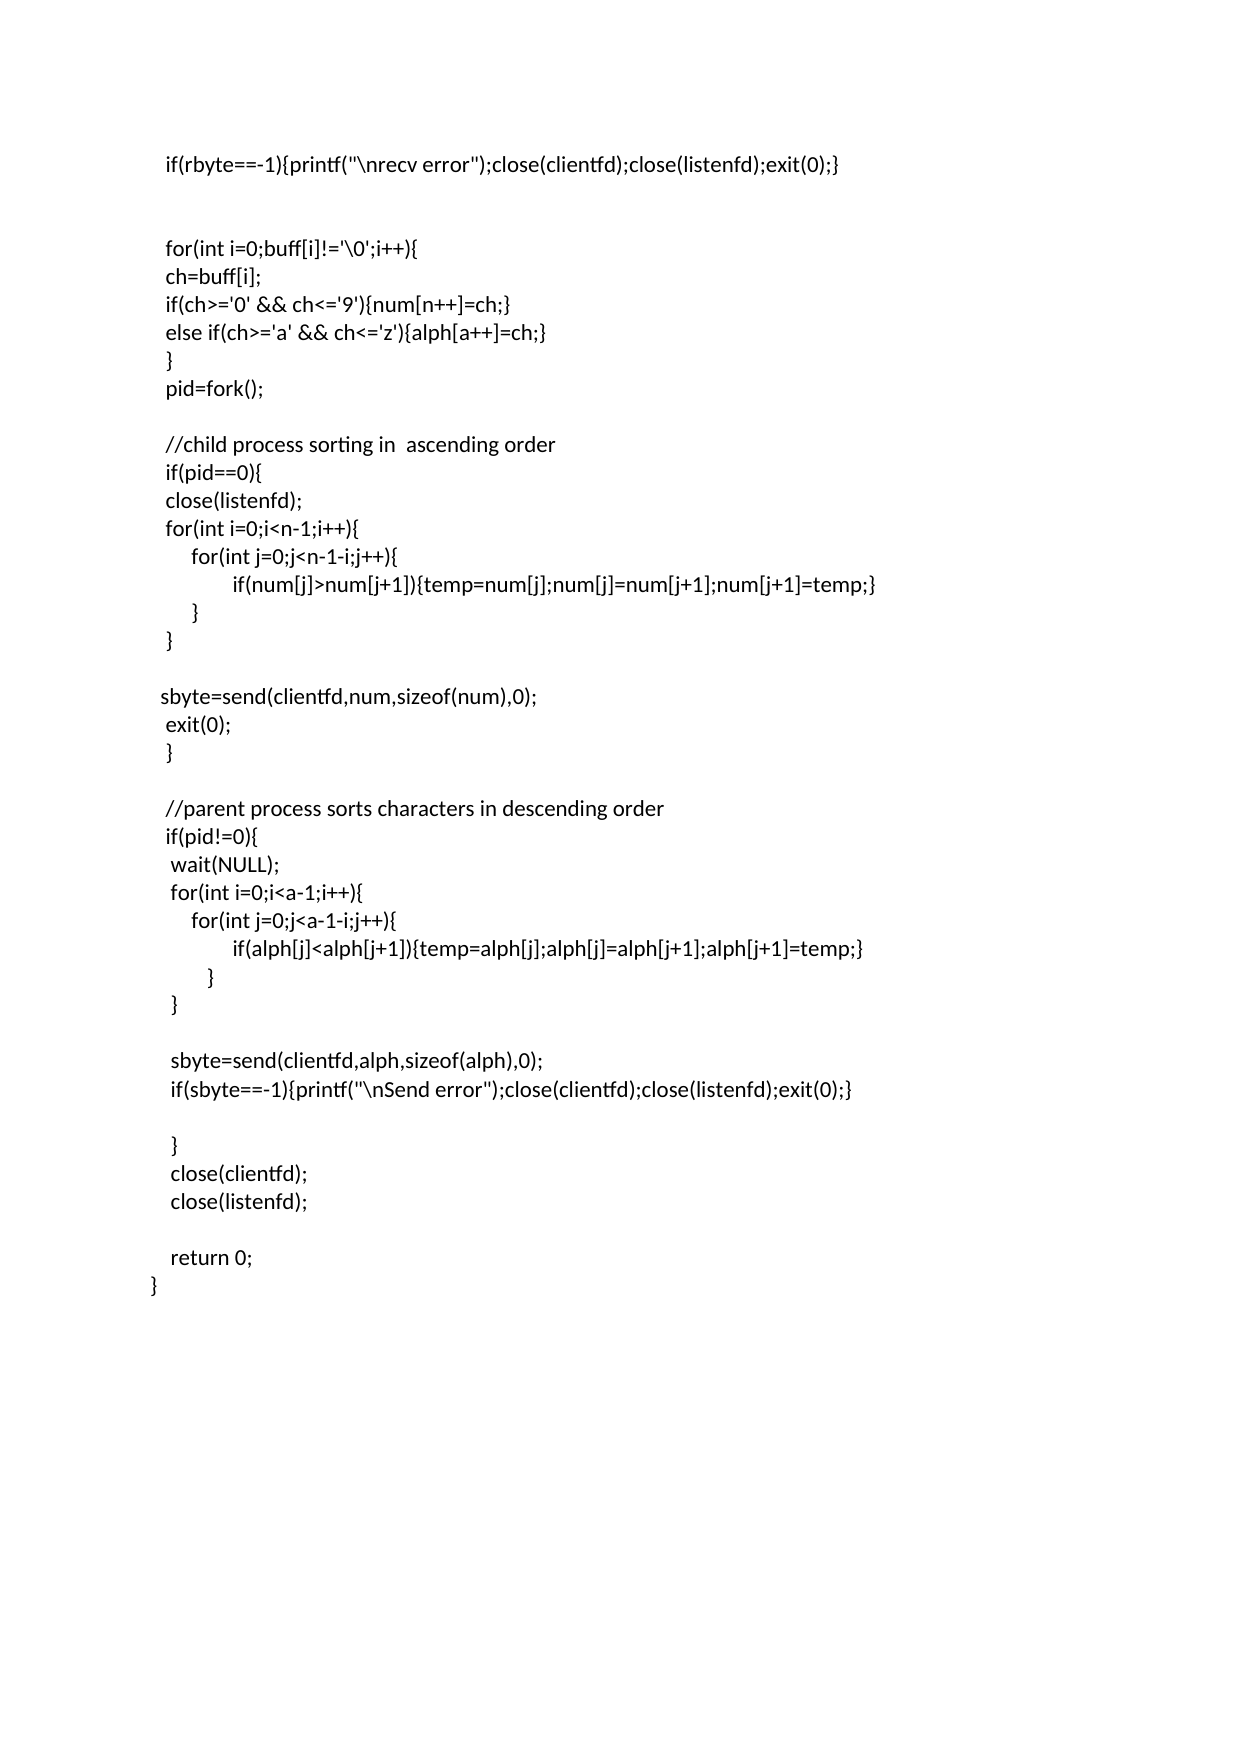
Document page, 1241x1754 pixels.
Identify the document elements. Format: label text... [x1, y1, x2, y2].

text if(rbyte==-1){printf("\nrecv error");close(clientfd);close(listenfd);exit(0);} [150, 150, 1090, 178]
text else if(ch>='a' && ch<='z'){alph[a++]=ch;} [150, 318, 1090, 346]
text if(alph[j]<alph[j+1]){temp=alph[j];alph[j]=alph[j+1];alph[j+1]=temp;} [150, 934, 1090, 963]
text close(listenfd); [150, 486, 1090, 514]
text close(listenfd); [150, 1187, 1090, 1215]
text if(pid!=0){ [150, 822, 1090, 851]
text } [150, 598, 1090, 626]
text for(int i=0;buff[i]!='\0';i++){ [150, 234, 1090, 262]
text if(num[j]>num[j+1]){temp=num[j];num[j]=num[j+1];num[j+1]=temp;} [150, 570, 1090, 598]
text return 0; [150, 1243, 1090, 1271]
text } [150, 991, 1090, 1019]
text } [150, 738, 1090, 766]
text sbyte=send(clientfd,num,sizeof(num),0); [150, 682, 1090, 710]
text wait(NULL); [150, 851, 1090, 878]
text for(int j=0;j<a-1-i;j++){ [150, 907, 1090, 934]
text } [150, 963, 1090, 991]
text //parent process sorts characters in descending order [150, 794, 1090, 822]
text if(sbyte==-1){printf("\nSend error");close(clientfd);close(listenfd);exit(0);} [150, 1075, 1090, 1103]
text sbyte=send(clientfd,alph,sizeof(alph),0); [150, 1047, 1090, 1075]
text pid=fork(); [150, 374, 1090, 402]
text if(ch>='0' && ch<='9'){num[n++]=ch;} [150, 290, 1090, 318]
text for(int j=0;j<n-1-i;j++){ [150, 542, 1090, 570]
text if(pid==0){ [150, 458, 1090, 486]
text //child process sorting in ascending order [150, 430, 1090, 458]
text } [150, 1271, 1090, 1299]
text } [150, 626, 1090, 654]
text } [150, 1131, 1090, 1159]
text } [150, 346, 1090, 374]
text exit(0); [150, 710, 1090, 738]
text close(clientfd); [150, 1159, 1090, 1187]
text ch=buff[i]; [150, 262, 1090, 290]
text for(int i=0;i<n-1;i++){ [150, 514, 1090, 542]
text for(int i=0;i<a-1;i++){ [150, 878, 1090, 907]
